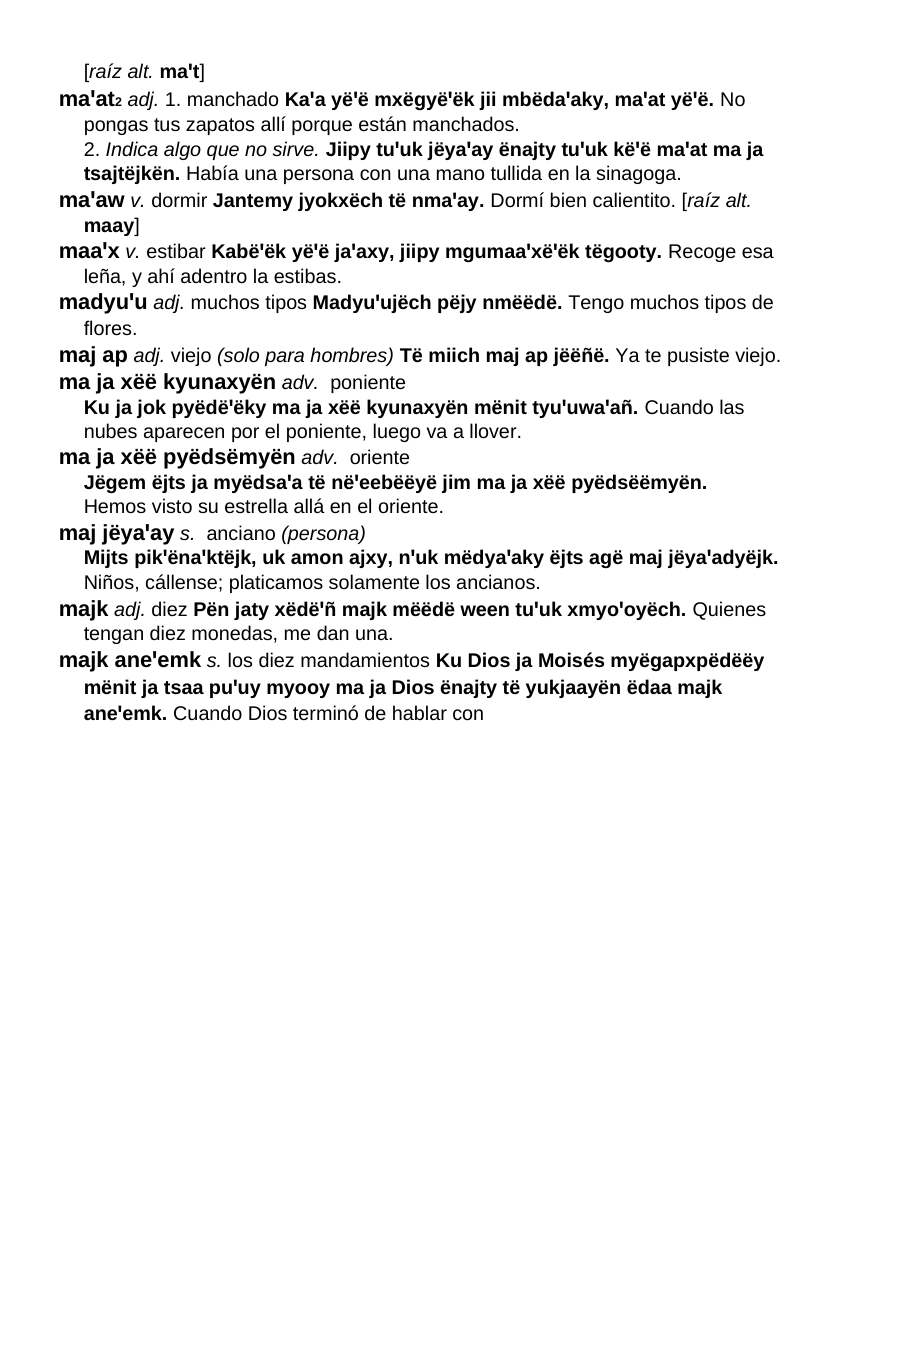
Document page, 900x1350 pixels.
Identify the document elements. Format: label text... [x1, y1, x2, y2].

text majk adj. diez Pën jaty xëdëꞌñ majk mëëdë ween tuꞌuk xmyoꞌoyëch. Quienes tengan diez monedas, me dan una. [58, 596, 808, 645]
text maꞌat2 adj. 1. manchado Kaꞌa yëꞌë mxëgyëꞌëk jii mbëdaꞌaky, maꞌat yëꞌë. No pongas tus zapatos allí porque están manchados. [58, 86, 779, 136]
text madyuꞌu adj. muchos tipos Madyuꞌujëch pëjy nmëëdë. Tengo muchos tipos de flores. [58, 289, 792, 339]
text 2. Indica algo que no sirve. Jiipy tuꞌuk jëyaꞌay ënajty tuꞌuk këꞌë maꞌat ma ja tsajtëjkën. Había una persona con una mano tullida en la sinagoga. [83, 138, 789, 185]
text maꞌaw v. dormir Jantemy jyokxëch të nmaꞌay. Dormí bien calientito. [raíz alt. maay] [58, 187, 798, 236]
text Ku ja jok pyëdëꞌëky ma ja xëë kyunaxyën mënit tyuꞌuwaꞌañ. Cuando las nubes aparecen por el poniente, luego va a llover. [83, 396, 767, 443]
text maj ap adj. viejo (solo para hombres) Të miich maj ap jëëñë. Ya te pusiste viejo. [58, 342, 808, 367]
text majk aneꞌemk s. los diez mandamientos Ku Dios ja Moisés myëgapxpëdëëy mënit ja tsaa puꞌuy myooy ma ja Dios ënajty të yukjaayën ëdaa majk aneꞌemk. Cuando Dios terminó de hablar con [58, 646, 789, 725]
text maj jëyaꞌay s. anciano (persona) [58, 519, 810, 545]
text [raíz alt. maꞌt] [83, 60, 810, 83]
text Mijts pikꞌënaꞌktëjk, uk amon ajxy, nꞌuk mëdyaꞌaky ëjts agë maj jëyaꞌadyëjk. Niños, cállense; platicamos solamente los ancianos. [83, 546, 796, 594]
text ma ja xëë pyëdsëmyën adv. oriente [58, 444, 810, 469]
text ma ja xëë kyunaxyën adv. poniente [58, 369, 810, 394]
text Jëgem ëjts ja myëdsaꞌa të nëꞌeebëëyë jim ma ja xëë pyëdsëëmyën. Hemos visto su estrella allá en el oriente. [83, 471, 750, 518]
text maaꞌx v. estibar Kabëꞌëk yëꞌë jaꞌaxy, jiipy mgumaaꞌxëꞌëk tëgooty. Recoge esa leña, y ahí adentro la estibas. [58, 238, 806, 287]
